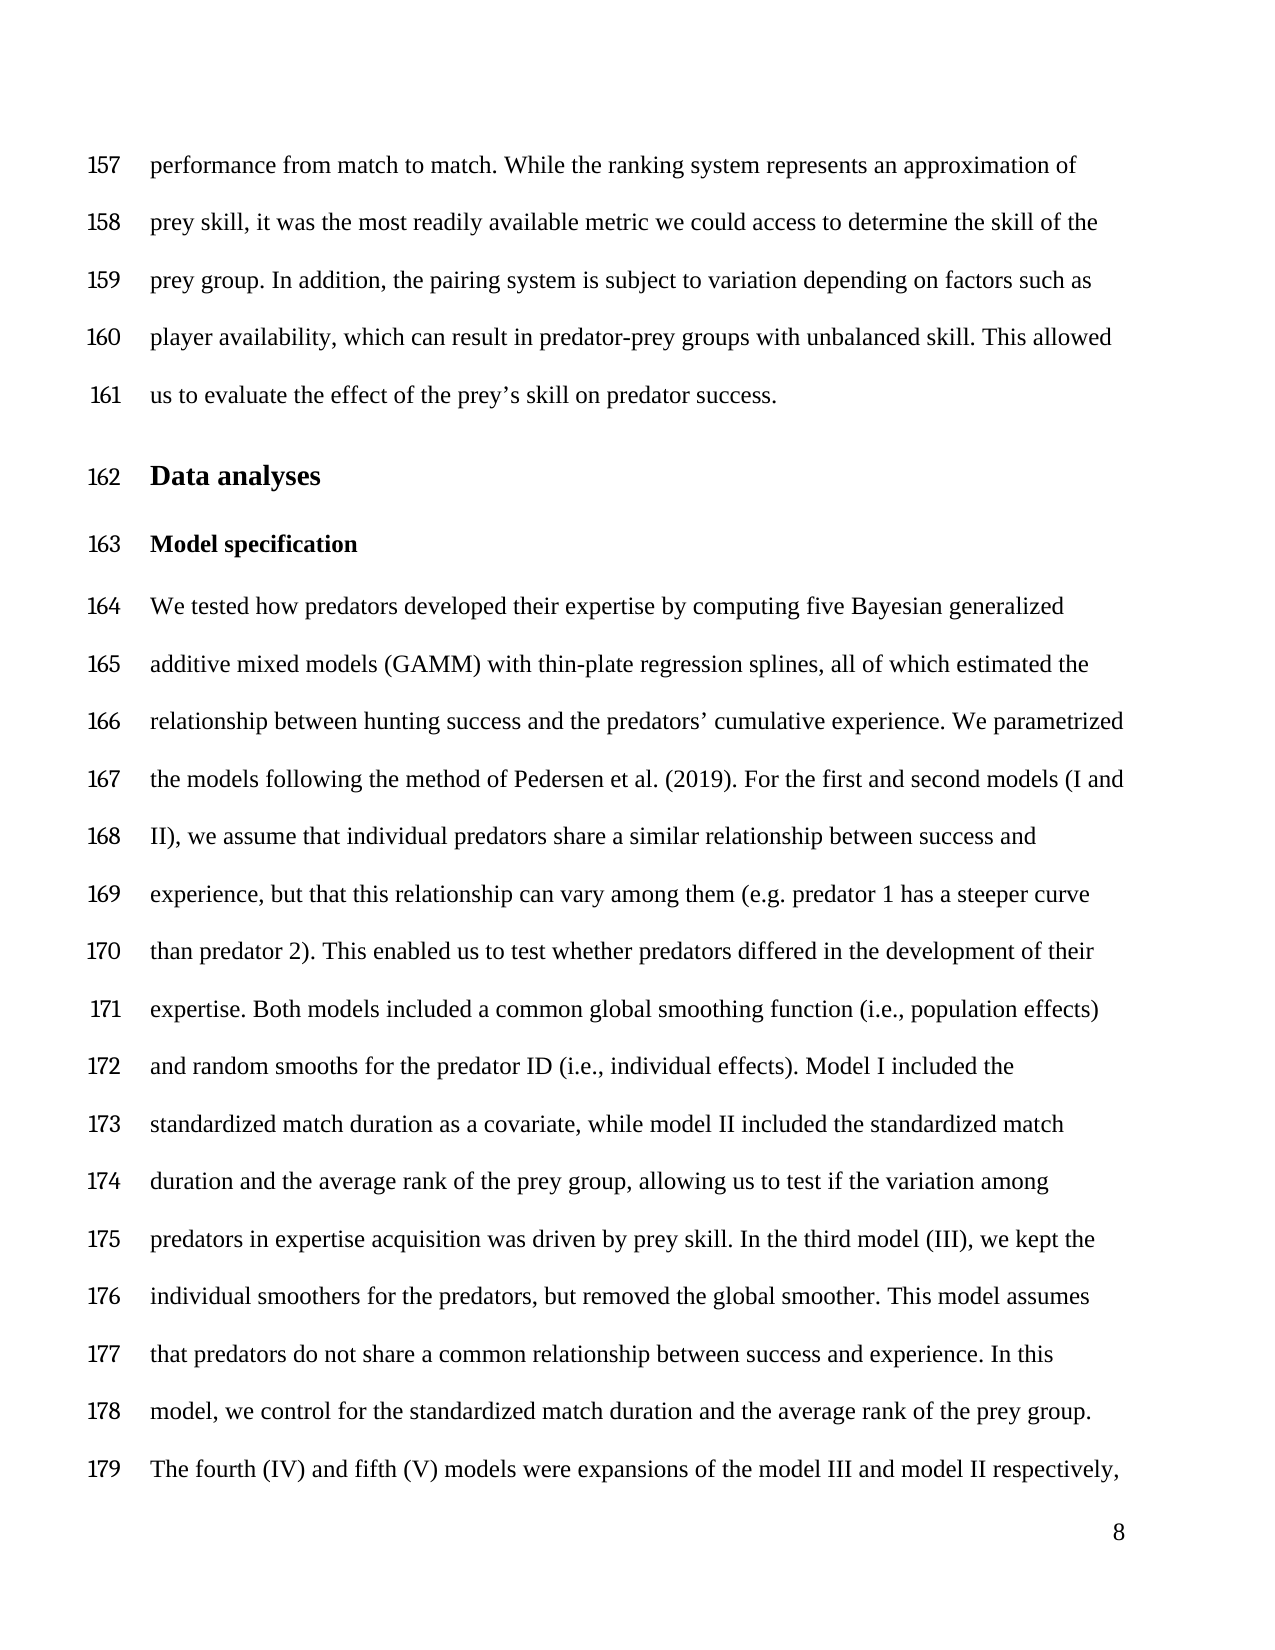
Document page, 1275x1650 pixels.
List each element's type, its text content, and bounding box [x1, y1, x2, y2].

subtitle Data analyses [150, 458, 1125, 492]
subtitle Model specification [150, 529, 1125, 558]
